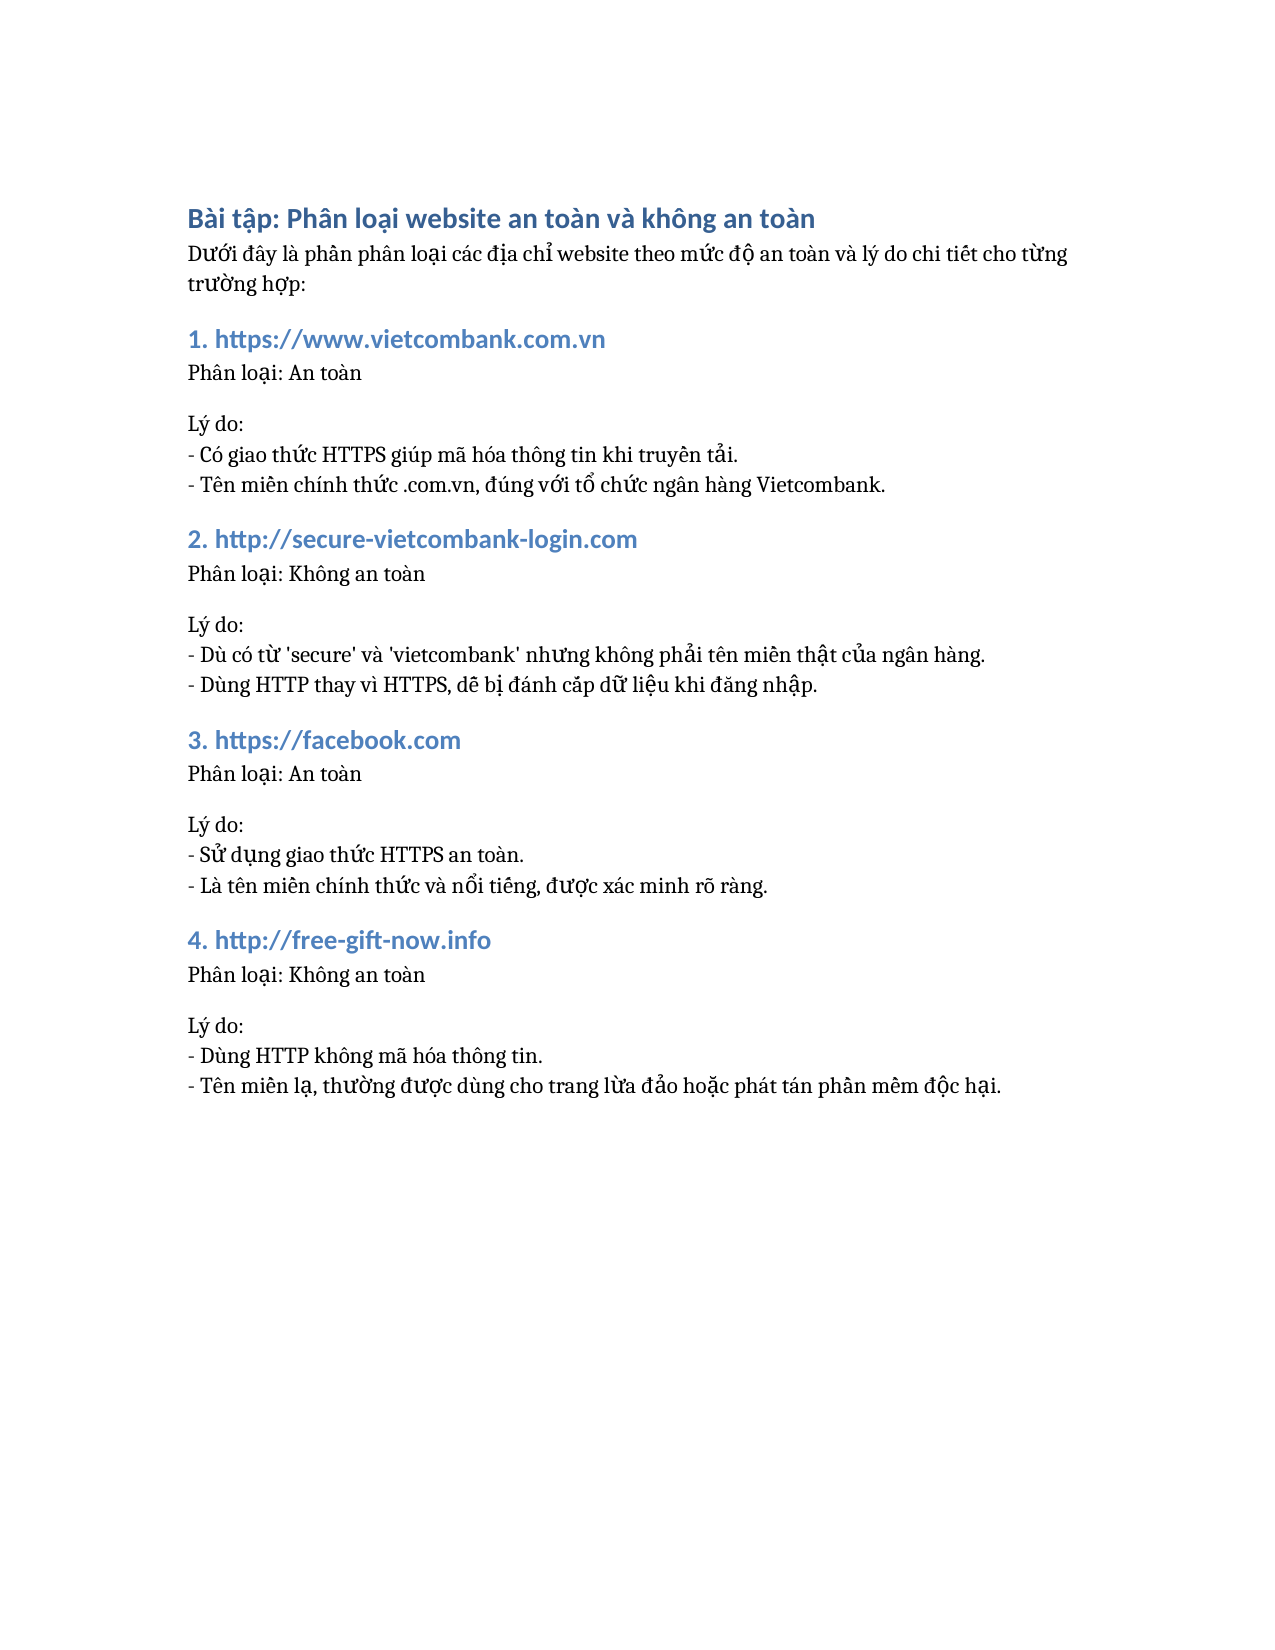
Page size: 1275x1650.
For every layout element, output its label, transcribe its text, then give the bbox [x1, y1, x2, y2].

text Lý do: - Dù có từ 'secure' và 'vietcombank' nhưng không phải tên miền thật của ngân hàng. - Dùng HTTP thay vì HTTPS, dễ bị đánh cắp dữ liệu khi đăng nhập. [187, 612, 1087, 698]
text Dưới đây là phần phân loại các địa chỉ website theo mức độ an toàn và lý do chi tiết cho từng trường hợp: [187, 241, 1087, 297]
subtitle 1. https://www.vietcombank.com.vn [187, 322, 1087, 355]
text Lý do: - Dùng HTTP không mã hóa thông tin. - Tên miền lạ, thường được dùng cho trang lừa đảo hoặc phát tán phần mềm độc hại. [187, 1012, 1087, 1099]
text Lý do: - Sử dụng giao thức HTTPS an toàn. - Là tên miền chính thức và nổi tiếng, được xác minh rõ ràng. [187, 812, 1087, 899]
text Phân loại: An toàn [187, 360, 1087, 386]
text Lý do: - Có giao thức HTTPS giúp mã hóa thông tin khi truyền tải. - Tên miền chính thức .com.vn, đúng với tổ chức ngân hàng Vietcombank. [187, 411, 1087, 498]
subtitle 2. http://secure-vietcombank-login.com [187, 523, 1087, 556]
subtitle Bài tập: Phân loại website an toàn và không an toàn [187, 200, 1087, 236]
subtitle 3. https://facebook.com [187, 723, 1087, 756]
text Phân loại: Không an toàn [187, 561, 1087, 587]
subtitle 4. http://free-gift-now.info [187, 923, 1087, 956]
text Phân loại: An toàn [187, 761, 1087, 787]
text Phân loại: Không an toàn [187, 961, 1087, 988]
